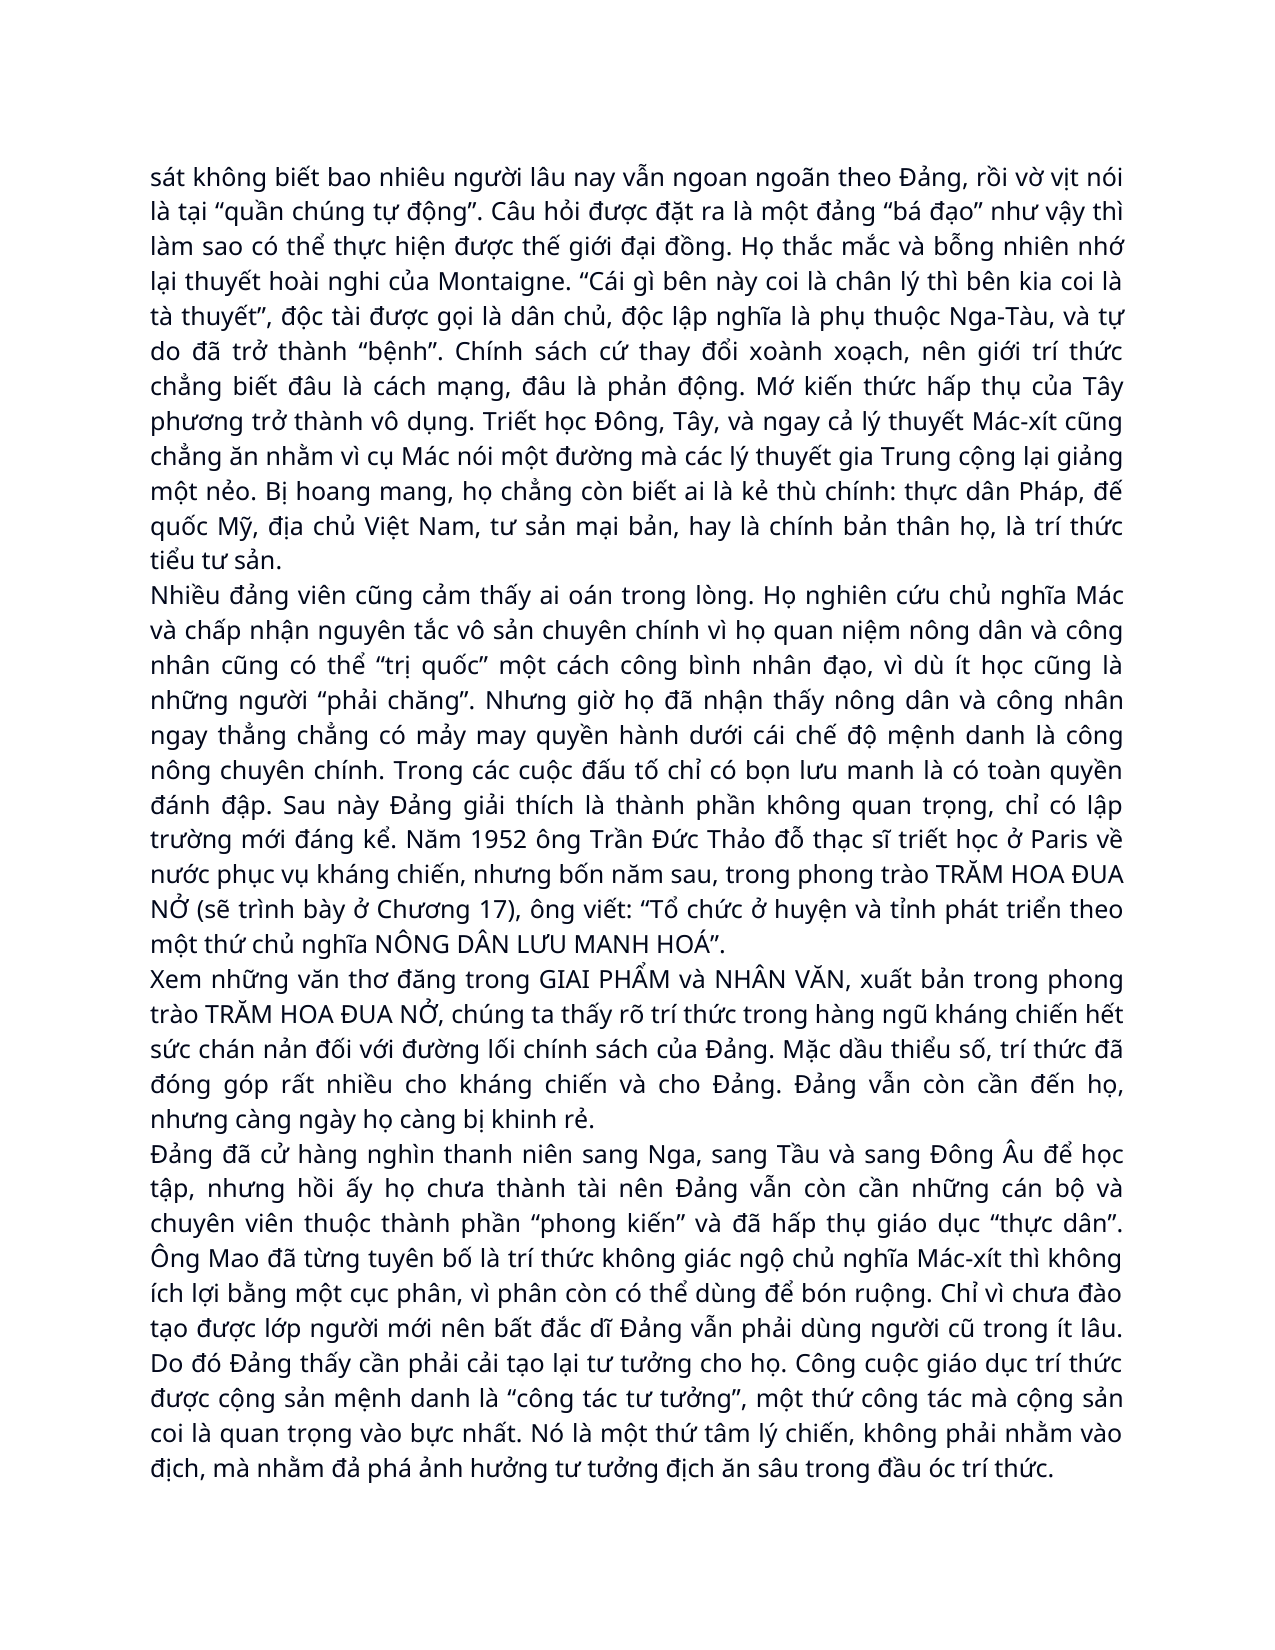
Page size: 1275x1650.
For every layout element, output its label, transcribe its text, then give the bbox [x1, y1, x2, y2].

text Nhiều đảng viên cũng cảm thấy ai oán trong lòng. Họ nghiên cứu chủ nghĩa Mác và chấp nhận nguyên tắc vô sản chuyên chính vì họ quan niệm nông dân và công nhân cũng có thể “trị quốc” một cách công bình nhân đạo, vì dù ít học cũng là những người “phải chăng”. Nhưng giờ họ đã nhận thấy nông dân và công nhân ngay thẳng chẳng có mảy may quyền hành dưới cái chế độ mệnh danh là công nông chuyên chính. Trong các cuộc đấu tố chỉ có bọn lưu manh là có toàn quyền đánh đập. Sau này Đảng giải thích là thành phần không quan trọng, chỉ có lập trường mới đáng kể. Năm 1952 ông Trần Đức Thảo đỗ thạc sĩ triết học ở Paris về nước phục vụ kháng chiến, nhưng bốn năm sau, trong phong trào TRĂM HOA ĐUA NỞ (sẽ trình bày ở Chương 17), ông viết: “Tổ chức ở huyện và tỉnh phát triển theo một thứ chủ nghĩa NÔNG DÂN LƯU MANH HOÁ”. [150, 577, 1125, 961]
text Đảng đã cử hàng nghìn thanh niên sang Nga, sang Tầu và sang Đông Âu để học tập, nhưng hồi ấy họ chưa thành tài nên Đảng vẫn còn cần những cán bộ và chuyên viên thuộc thành phần “phong kiến” và đã hấp thụ giáo dục “thực dân”. Ông Mao đã từng tuyên bố là trí thức không giác ngộ chủ nghĩa Mác-xít thì không ích lợi bằng một cục phân, vì phân còn có thể dùng để bón ruộng. Chỉ vì chưa đào tạo được lớp người mới nên bất đắc dĩ Đảng vẫn phải dùng người cũ trong ít lâu. Do đó Đảng thấy cần phải cải tạo lại tư tưởng cho họ. Công cuộc giáo dục trí thức được cộng sản mệnh danh là “công tác tư tưởng”, một thứ công tác mà cộng sản coi là quan trọng vào bực nhất. Nó là một thứ tâm lý chiến, không phải nhằm vào địch, mà nhằm đả phá ảnh hưởng tư tưởng địch ăn sâu trong đầu óc trí thức. [150, 1135, 1125, 1484]
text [150, 150, 1125, 577]
text Xem những văn thơ đăng trong GIAI PHẨM và NHÂN VĂN, xuất bản trong phong trào TRĂM HOA ĐUA NỞ, chúng ta thấy rõ trí thức trong hàng ngũ kháng chiến hết sức chán nản đối với đường lối chính sách của Đảng. Mặc dầu thiểu số, trí thức đã đóng góp rất nhiều cho kháng chiến và cho Đảng. Đảng vẫn còn cần đến họ, nhưng càng ngày họ càng bị khinh rẻ. [150, 961, 1125, 1135]
